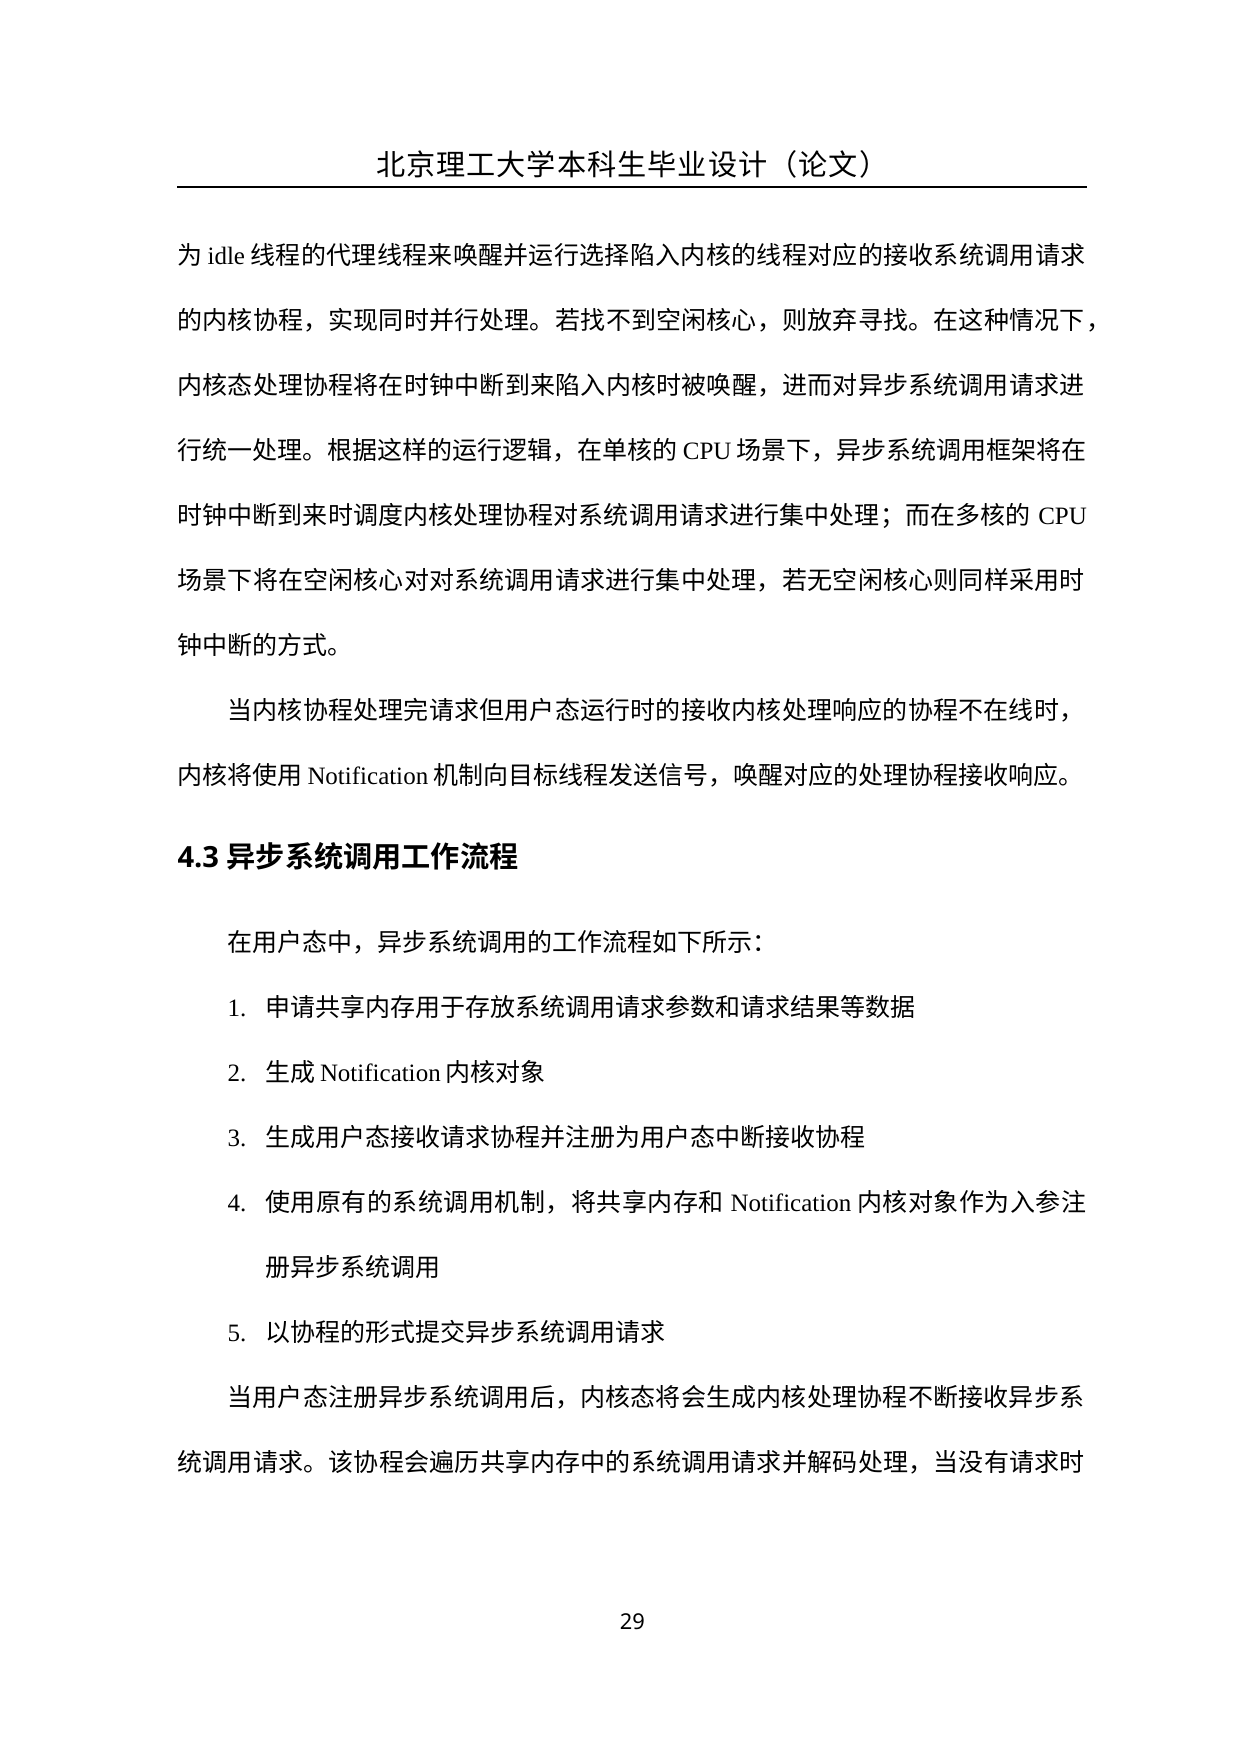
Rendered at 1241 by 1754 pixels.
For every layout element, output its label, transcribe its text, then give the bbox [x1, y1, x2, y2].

text 4.3 异步系统调用工作流程 [177, 822, 1087, 887]
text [177, 221, 1087, 676]
list 以协程的形式提交异步系统调用请求 [227, 1298, 1087, 1363]
list 生成用户态接收请求协程并注册为用户态中断接收协程 [227, 1103, 1087, 1168]
text 在用户态中，异步系统调用的工作流程如下所示： [177, 908, 1087, 973]
text 当内核协程处理完请求但用户态运行时的接收内核处理响应的协程不在线时，内核将使用Notification机制向目标线程发送信号，唤醒对应的处理协程接收响应。 [177, 676, 1087, 806]
list 申请共享内存用于存放系统调用请求参数和请求结果等数据 [227, 973, 1087, 1038]
list 使用原有的系统调用机制，将共享内存和Notification内核对象作为入参注册异步系统调用 [227, 1168, 1087, 1298]
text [177, 1363, 1087, 1493]
list 生成Notification内核对象 [227, 1038, 1087, 1103]
